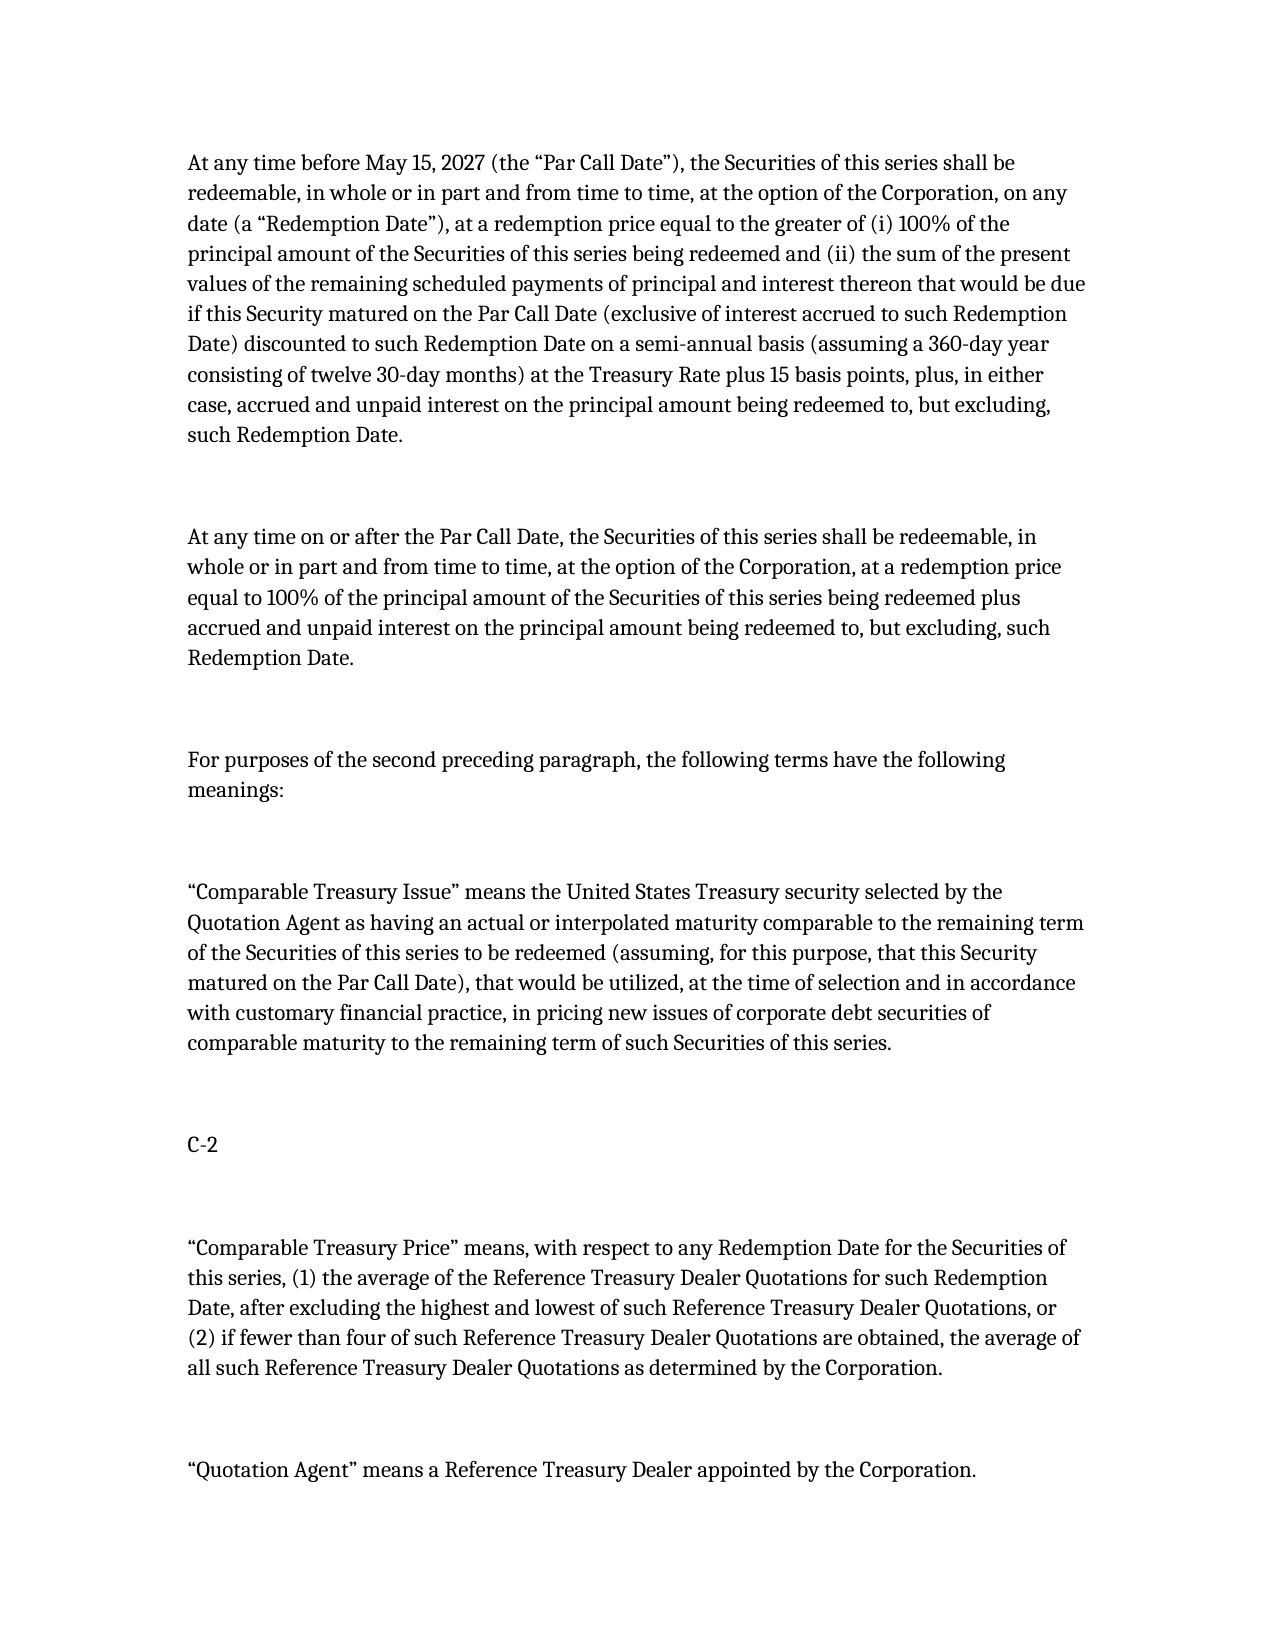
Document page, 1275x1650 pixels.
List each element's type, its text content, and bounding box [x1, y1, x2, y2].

text C-2 [187, 1132, 1087, 1159]
text At any time before May 15, 2027 (the “Par Call Date”), the Securities of this series shall be redeemable, in whole or in part and from time to time, at the option of the Corporation, on any date (a “Redemption Date”), at a redemption price equal to the greater of (i) 100% of the principal amount of the Securities of this series being redeemed and (ii) the sum of the present values of the remaining scheduled payments of principal and interest thereon that would be due if this Security matured on the Par Call Date (exclusive of interest accrued to such Redemption Date) discounted to such Redemption Date on a semi-annual basis (assuming a 360-day year consisting of twelve 30-day months) at the Treasury Rate plus 15 basis points, plus, in either case, accrued and unpaid interest on the principal amount being redeemed to, but excluding, such Redemption Date. [187, 150, 1087, 448]
text “Comparable Treasury Issue” means the United States Treasury security selected by the Quotation Agent as having an actual or interpolated maturity comparable to the remaining term of the Securities of this series to be redeemed (assuming, for this purpose, that this Security matured on the Par Call Date), that would be utilized, at the time of selection and in accordance with customary financial practice, in pricing new issues of corporate debt securities of comparable maturity to the remaining term of such Securities of this series. [187, 879, 1087, 1057]
text “Comparable Treasury Price” means, with respect to any Redemption Date for the Securities of this series, (1) the average of the Reference Treasury Dealer Quotations for such Redemption Date, after excluding the highest and lowest of such Reference Treasury Dealer Quotations, or (2) if fewer than four of such Reference Treasury Dealer Quotations are obtained, the average of all such Reference Treasury Dealer Quotations as determined by the Corporation. [187, 1234, 1087, 1382]
text “Quotation Agent” means a Reference Treasury Dealer appointed by the Corporation. [187, 1457, 1087, 1484]
text For purposes of the second preceding paragraph, the following terms have the following meanings: [187, 747, 1087, 803]
text At any time on or after the Par Call Date, the Securities of this series shall be redeemable, in whole or in part and from time to time, at the option of the Corporation, at a redemption price equal to 100% of the principal amount of the Securities of this series being redeemed plus accrued and unpaid interest on the principal amount being redeemed to, but excluding, such Redemption Date. [187, 524, 1087, 671]
